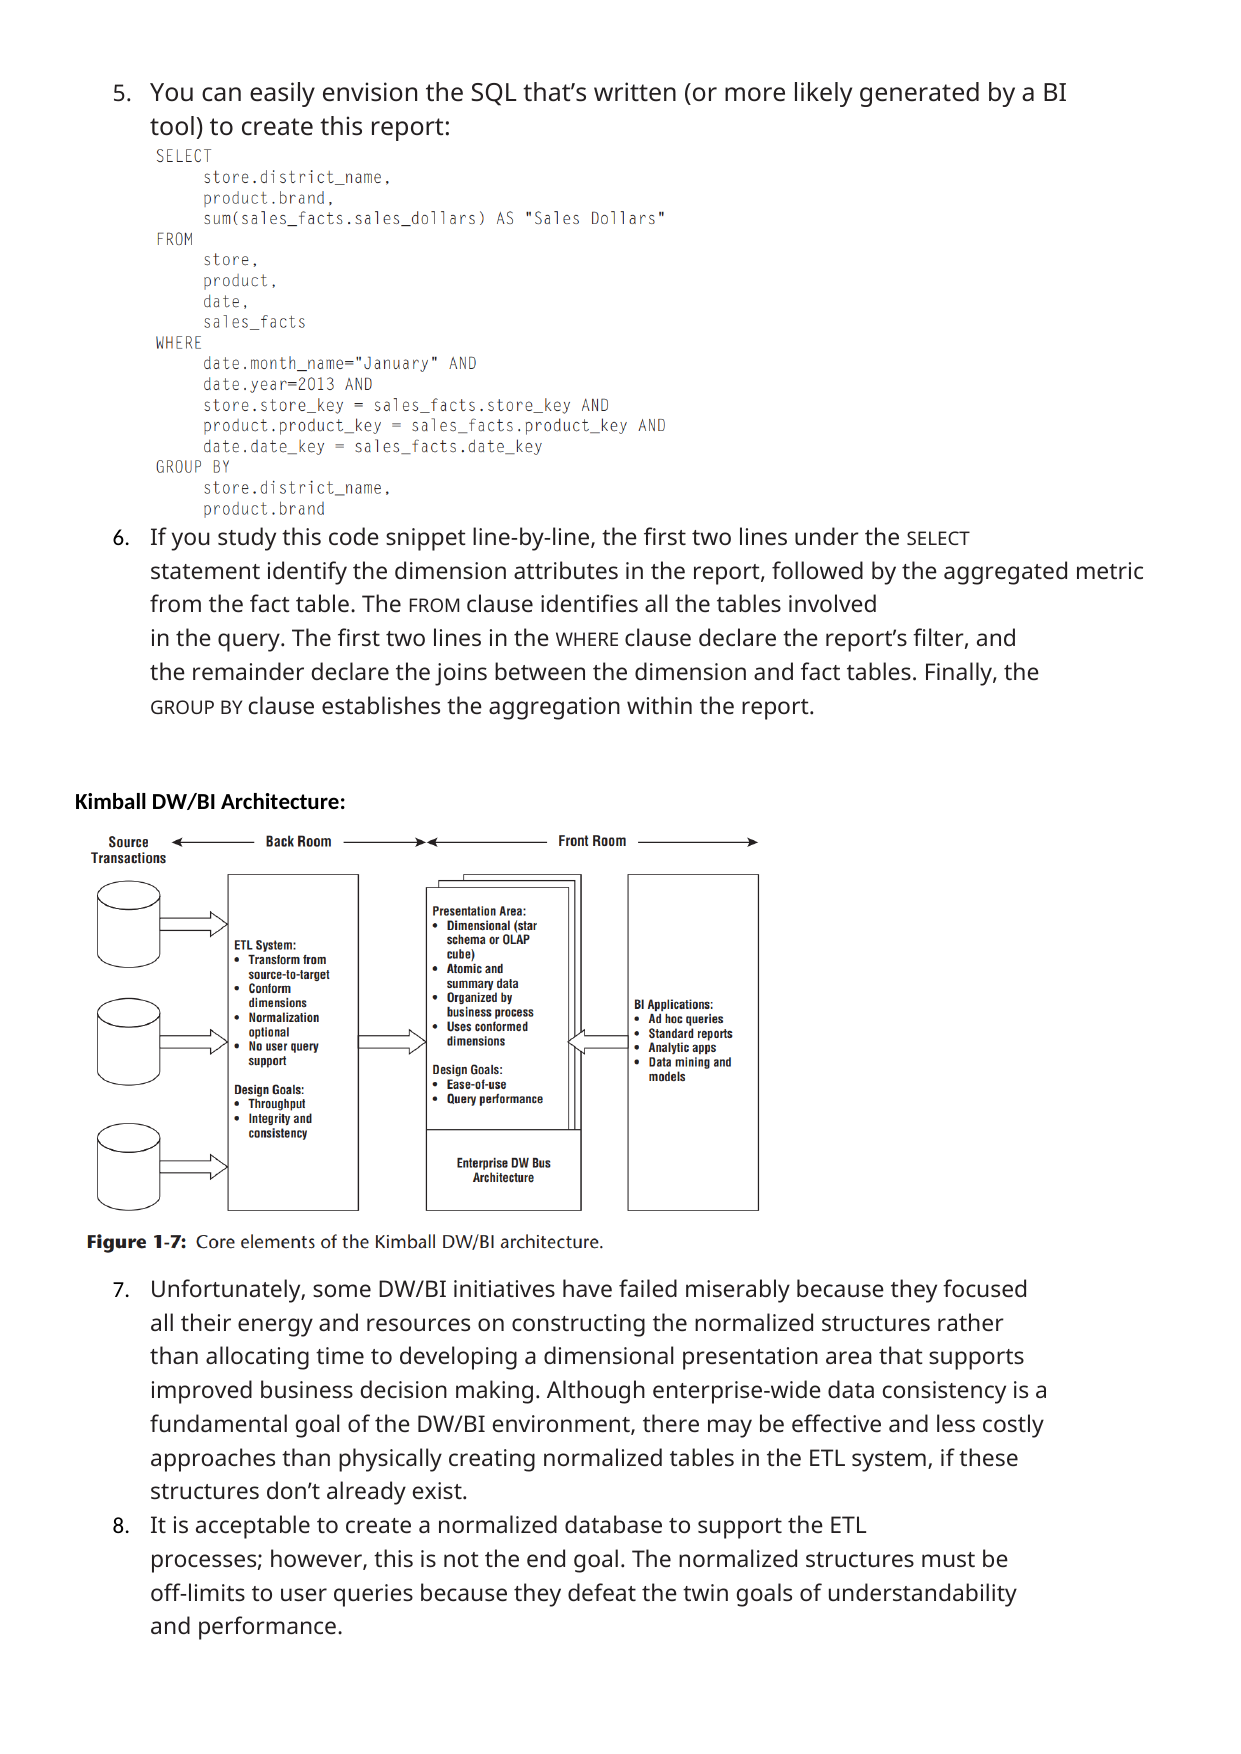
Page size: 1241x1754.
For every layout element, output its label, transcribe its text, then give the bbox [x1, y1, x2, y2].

text Kimball DW/BI Architecture: [75, 787, 1165, 815]
picture [75, 833, 780, 1254]
list It is acceptable to create a normalized database to support the ETL processes; however, this is not the end goal. The normalized structures must be off-limits to user queries because they defeat the twin goals of understandability and performance. [112, 1509, 1165, 1641]
list If you study this code snippet line-by-line, the first two lines under the SELECT statement identify the dimension attributes in the report, followed by the aggregated metric from the fact table. The FROM clause identifies all the tables involved in the query. The first two lines in the WHERE clause declare the report’s filter, and the remainder declare the joins between the dimension and fact tables. Finally, the GROUP BY clause establishes the aggregation within the report. [112, 521, 1165, 721]
list Unfortunately, some DW/BI initiatives have failed miserably because they focused all their energy and resources on constructing the normalized structures rather than allocating time to developing a dimensional presentation area that supports improved business decision making. Although enterprise-wide data consistency is a fundamental goal of the DW/BI environment, there may be effective and less costly approaches than physically creating normalized tables in the ETL system, if these structures don’t already exist. [112, 1273, 1165, 1506]
picture [150, 143, 670, 521]
